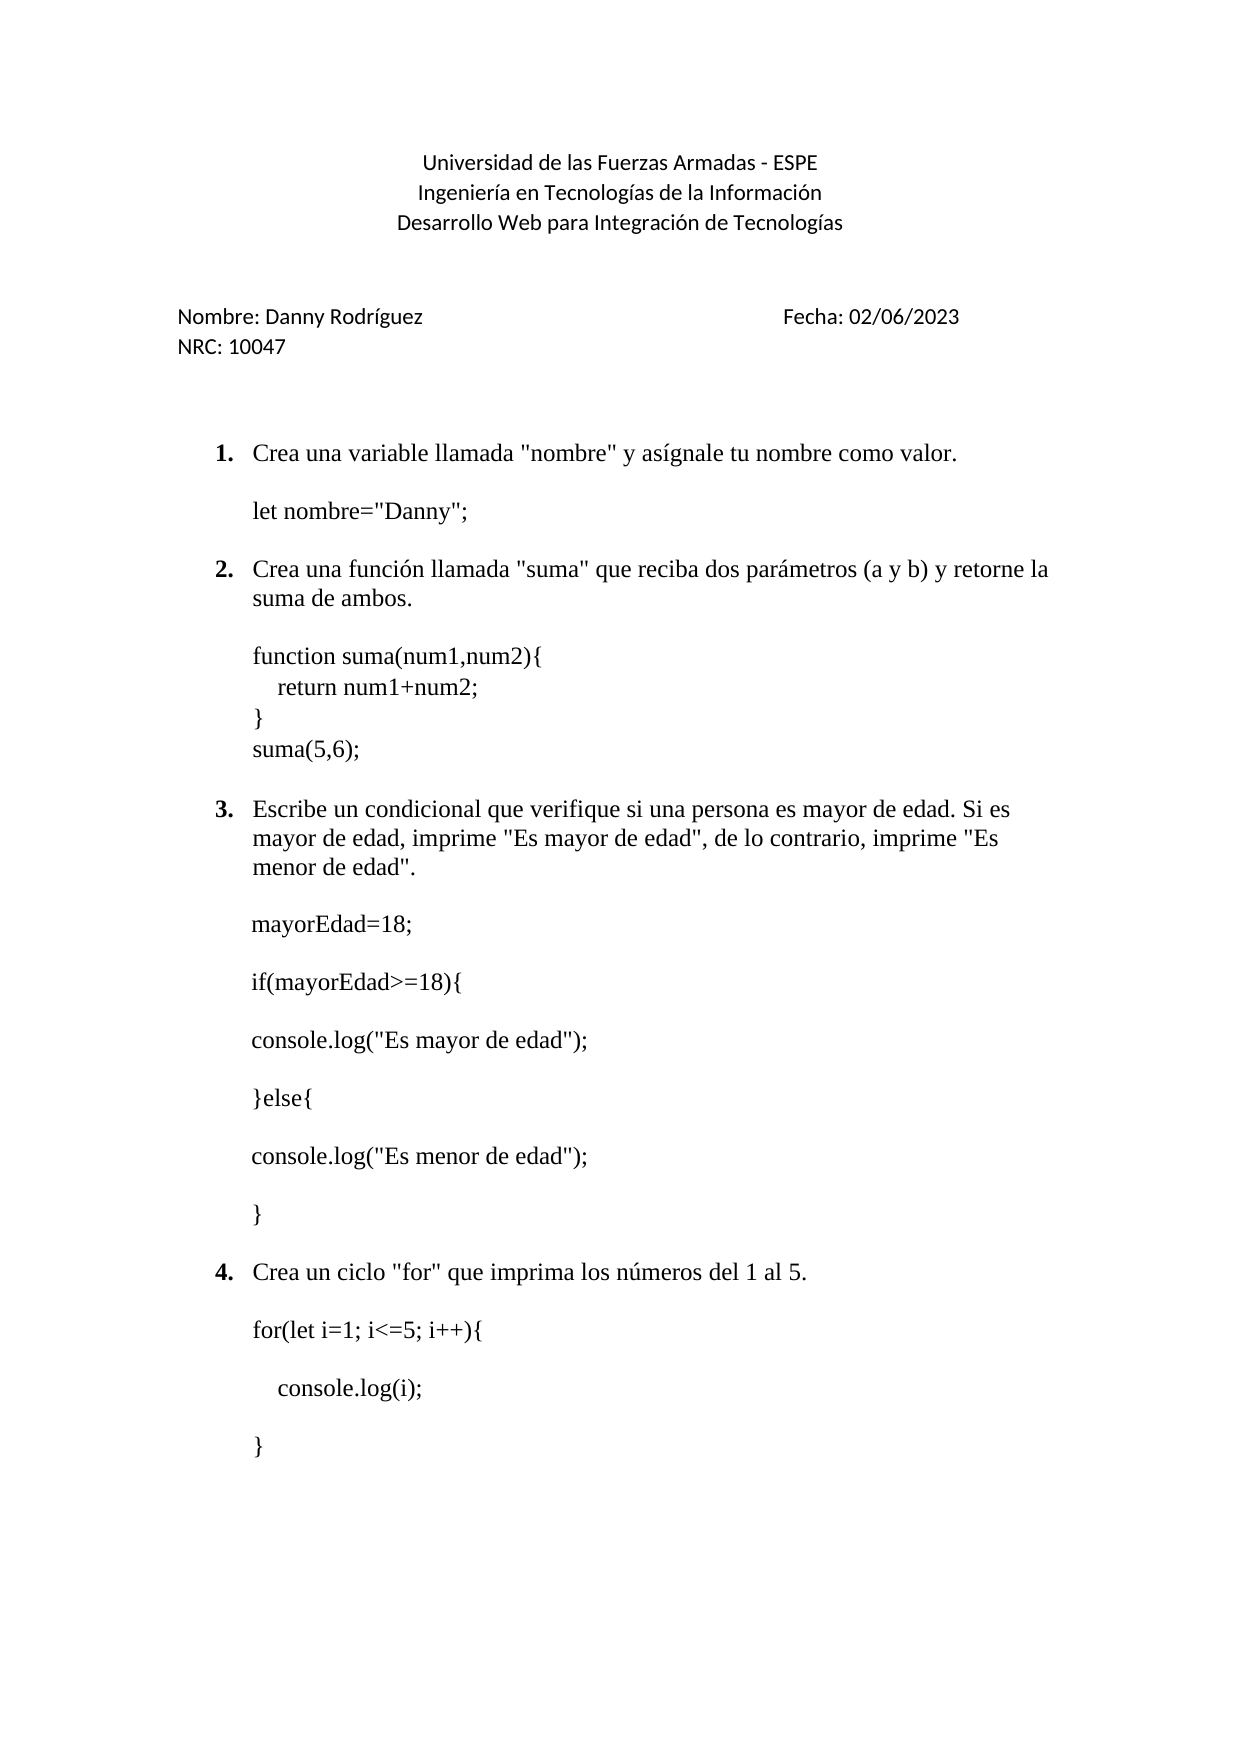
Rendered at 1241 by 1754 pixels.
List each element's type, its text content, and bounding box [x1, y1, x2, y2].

text console.log("Es menor de edad"); [251, 1141, 1063, 1170]
text let nombre="Danny"; [252, 496, 1063, 525]
list Crea una función llamada "suma" que reciba dos parámetros (a y b) y retorne la suma de ambos. [215, 554, 1063, 612]
text for(let i=1; i<=5; i++){ [252, 1315, 1063, 1344]
text Nombre: Danny Rodríguez Fecha: 02/06/2023 NRC: 10047 [177, 302, 1063, 360]
list suma(5,6); [252, 734, 1063, 763]
text }else{ [251, 1083, 1063, 1112]
text } [252, 1431, 1063, 1459]
text console.log(i); [252, 1373, 1063, 1402]
text Universidad de las Fuerzas Armadas - ESPE Ingeniería en Tecnologías de la Información Desarrollo Web para Integración de Tecnologías [177, 148, 1063, 236]
text console.log("Es mayor de edad"); [251, 1025, 1063, 1054]
list function suma(num1,num2){ [252, 641, 1063, 669]
text } [251, 1199, 1063, 1228]
list Crea un ciclo "for" que imprima los números del 1 al 5. [215, 1257, 1063, 1286]
list Crea una variable llamada "nombre" y asígnale tu nombre como valor. [215, 438, 1063, 467]
list return num1+num2; [252, 672, 1063, 701]
text mayorEdad=18; [251, 909, 1063, 938]
list } [252, 703, 1063, 732]
text if(mayorEdad>=18){ [251, 967, 1063, 996]
list Escribe un condicional que verifique si una persona es mayor de edad. Si es mayor de edad, imprime "Es mayor de edad", de lo contrario, imprime "Es menor de edad". [215, 794, 1063, 880]
